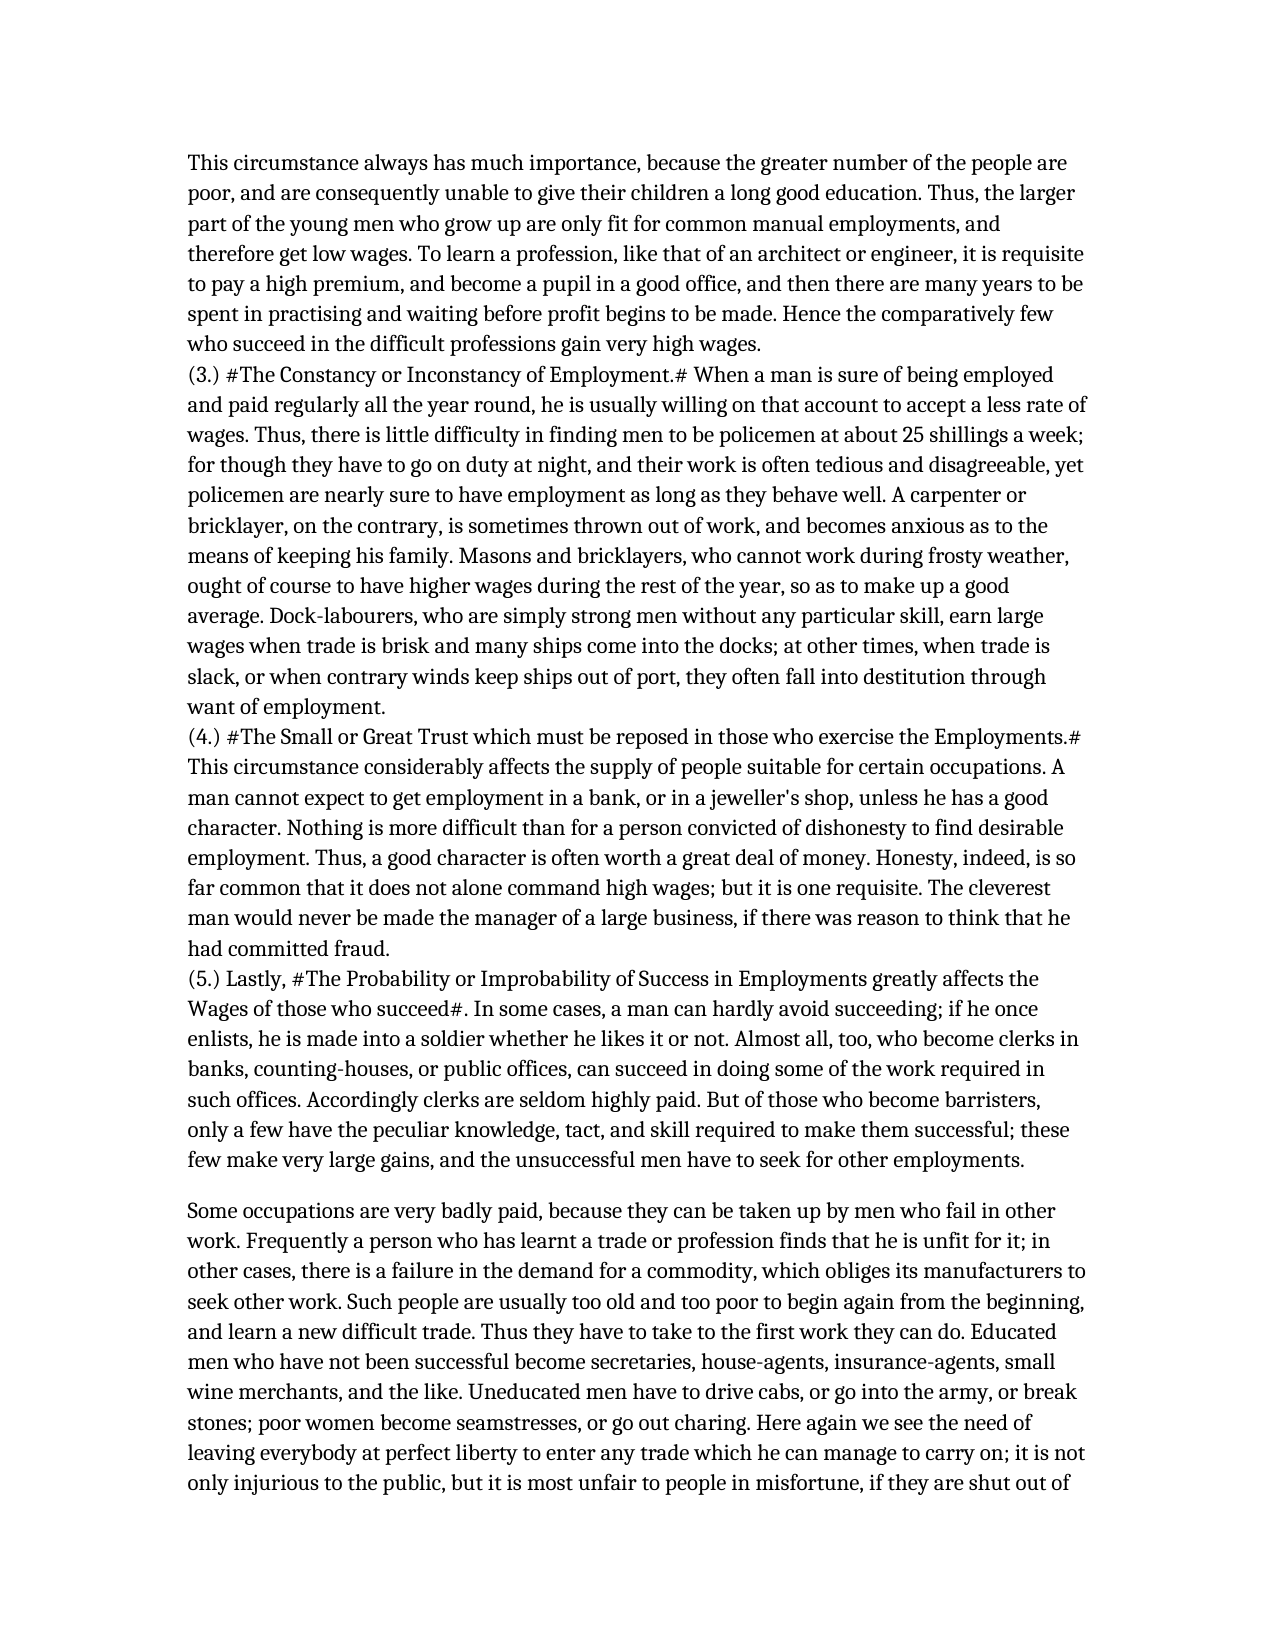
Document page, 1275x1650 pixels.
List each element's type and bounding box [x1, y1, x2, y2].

text [187, 150, 1087, 1173]
text [187, 1198, 1087, 1496]
